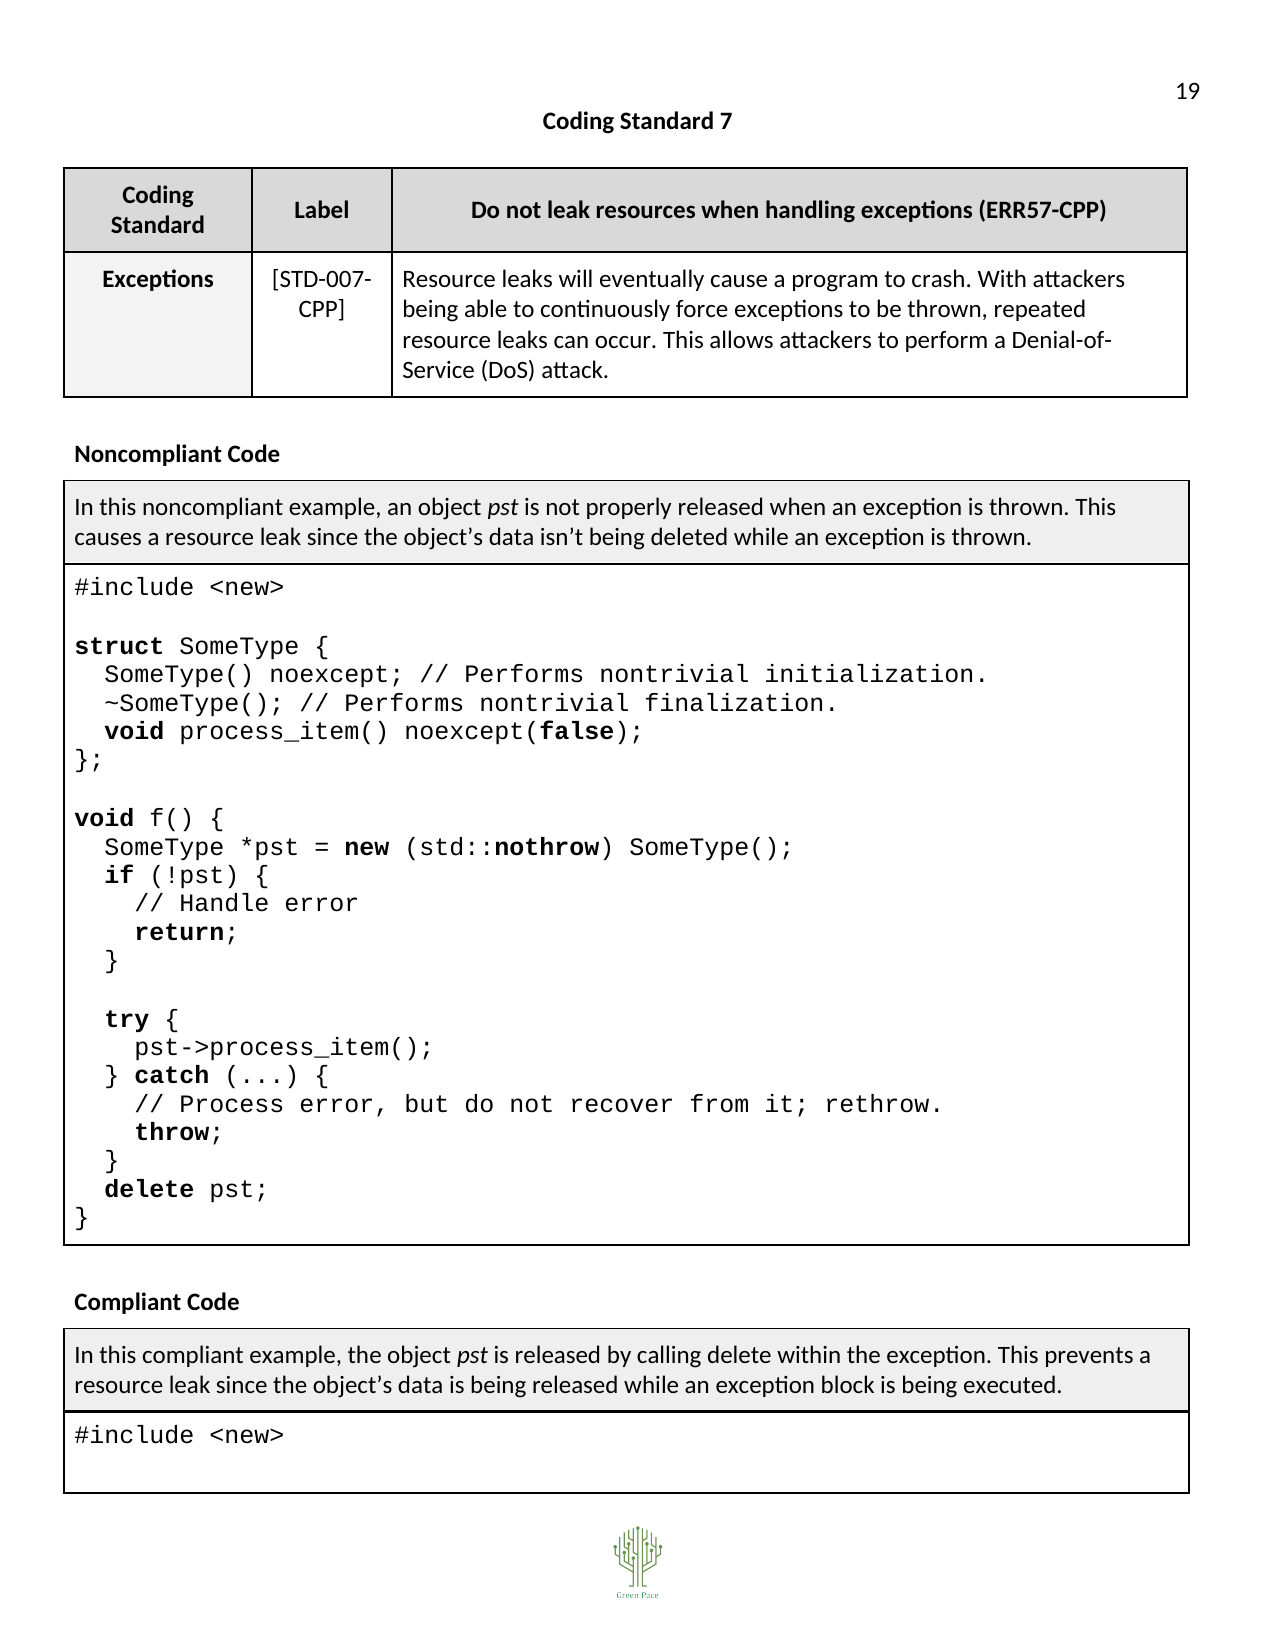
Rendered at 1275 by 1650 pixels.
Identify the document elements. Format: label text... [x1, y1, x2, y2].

table_cell In this compliant example, the object pst is released by calling delete within the exception. This prevents a resource leak since the object’s data is being released while an exception block is being executed. [65, 1329, 1188, 1410]
table_header Do not leak resources when handling exceptions (ERR57-CPP) [393, 169, 1186, 251]
table_cell [STD-007-CPP] [253, 253, 391, 396]
picture [605, 1521, 670, 1606]
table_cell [65, 1413, 1188, 1492]
table_header Coding Standard [65, 169, 251, 251]
table_cell Resource leaks will eventually cause a program to crash. With attackers being able to continuously force exceptions to be thrown, repeated resource leaks can occur. This allows attackers to perform a Denial-of-Service (DoS) attack. [393, 253, 1186, 396]
table_cell Exceptions [65, 253, 251, 396]
table_cell #include <new> struct SomeType { SomeType() noexcept; // Performs nontrivial initialization. ~SomeType(); // Performs nontrivial finalization. void process_item() noexcept(false); }; void f() { SomeType *pst = new (std::nothrow) SomeType(); if (!pst) { // Handle error return; } try { pst->process_item(); } catch (...) { // Process error, but do not recover from it; rethrow. throw; } delete pst; } [65, 565, 1188, 1243]
table_header Noncompliant Code [64, 428, 1189, 479]
subtitle Coding Standard 7 [75, 106, 1200, 136]
table_header Compliant Code [64, 1276, 1189, 1327]
table_header Label [253, 169, 391, 251]
table_cell In this noncompliant example, an object pst is not properly released when an exception is thrown. This causes a resource leak since the object’s data isn’t being deleted while an exception is thrown. [65, 481, 1188, 562]
